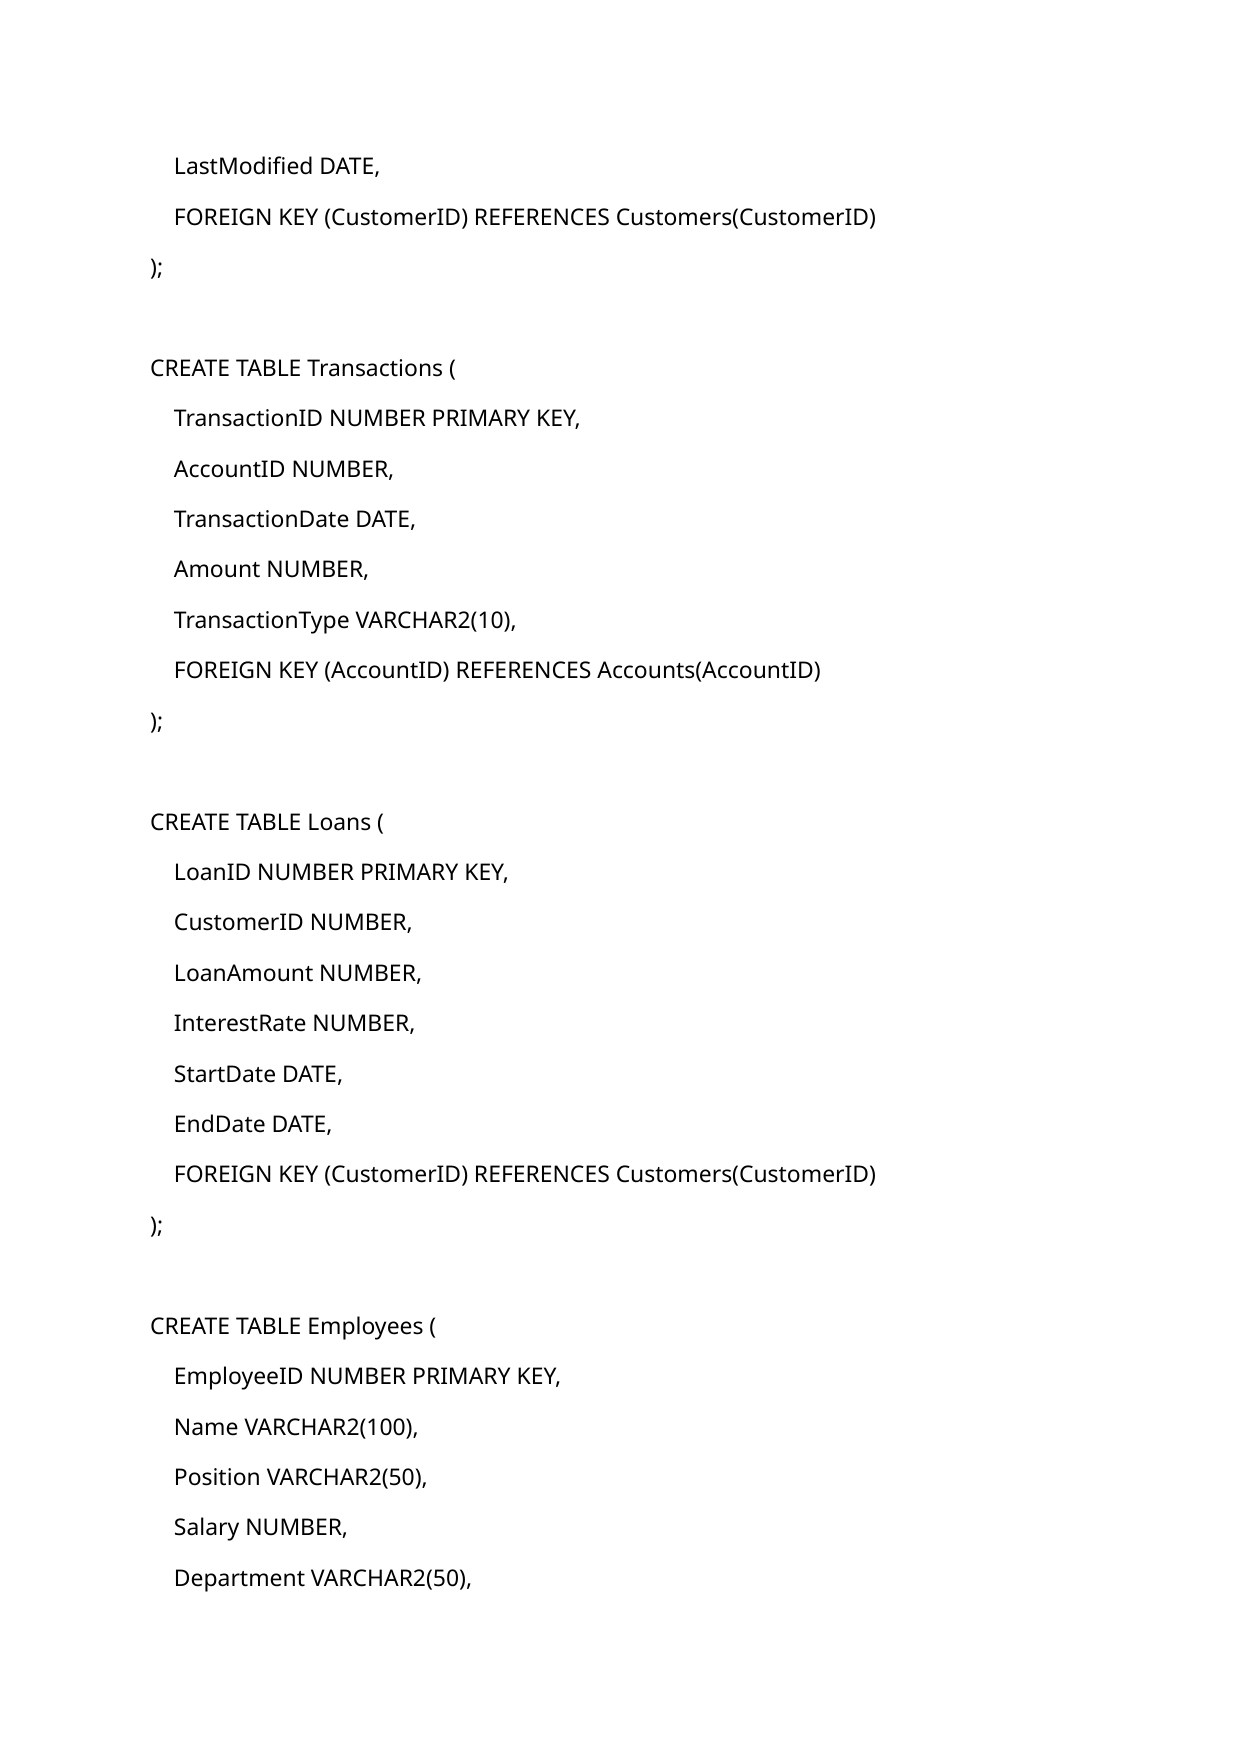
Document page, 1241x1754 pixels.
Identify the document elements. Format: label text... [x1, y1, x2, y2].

text Amount NUMBER, [150, 553, 1090, 584]
text CREATE TABLE Employees ( [150, 1309, 1090, 1341]
text LoanAmount NUMBER, [150, 957, 1090, 988]
text FOREIGN KEY (CustomerID) REFERENCES Customers(CustomerID) [150, 200, 1090, 232]
text CustomerID NUMBER, [150, 906, 1090, 937]
text Department VARCHAR2(50), [150, 1562, 1090, 1593]
text TransactionType VARCHAR2(10), [150, 604, 1090, 635]
text ); [150, 704, 1090, 736]
text EndDate DATE, [150, 1108, 1090, 1139]
text AccountID NUMBER, [150, 452, 1090, 484]
text EmployeeID NUMBER PRIMARY KEY, [150, 1360, 1090, 1391]
text InterestRate NUMBER, [150, 1007, 1090, 1038]
text LastModified DATE, [150, 150, 1090, 181]
text StartDate DATE, [150, 1057, 1090, 1089]
text CREATE TABLE Loans ( [150, 805, 1090, 837]
text TransactionDate DATE, [150, 503, 1090, 534]
text FOREIGN KEY (AccountID) REFERENCES Accounts(AccountID) [150, 654, 1090, 685]
text ); [150, 251, 1090, 282]
text TransactionID NUMBER PRIMARY KEY, [150, 402, 1090, 433]
text Name VARCHAR2(100), [150, 1410, 1090, 1442]
text FOREIGN KEY (CustomerID) REFERENCES Customers(CustomerID) [150, 1158, 1090, 1189]
text LoanID NUMBER PRIMARY KEY, [150, 856, 1090, 887]
text Position VARCHAR2(50), [150, 1461, 1090, 1492]
text Salary NUMBER, [150, 1511, 1090, 1542]
text CREATE TABLE Transactions ( [150, 352, 1090, 383]
text ); [150, 1209, 1090, 1240]
